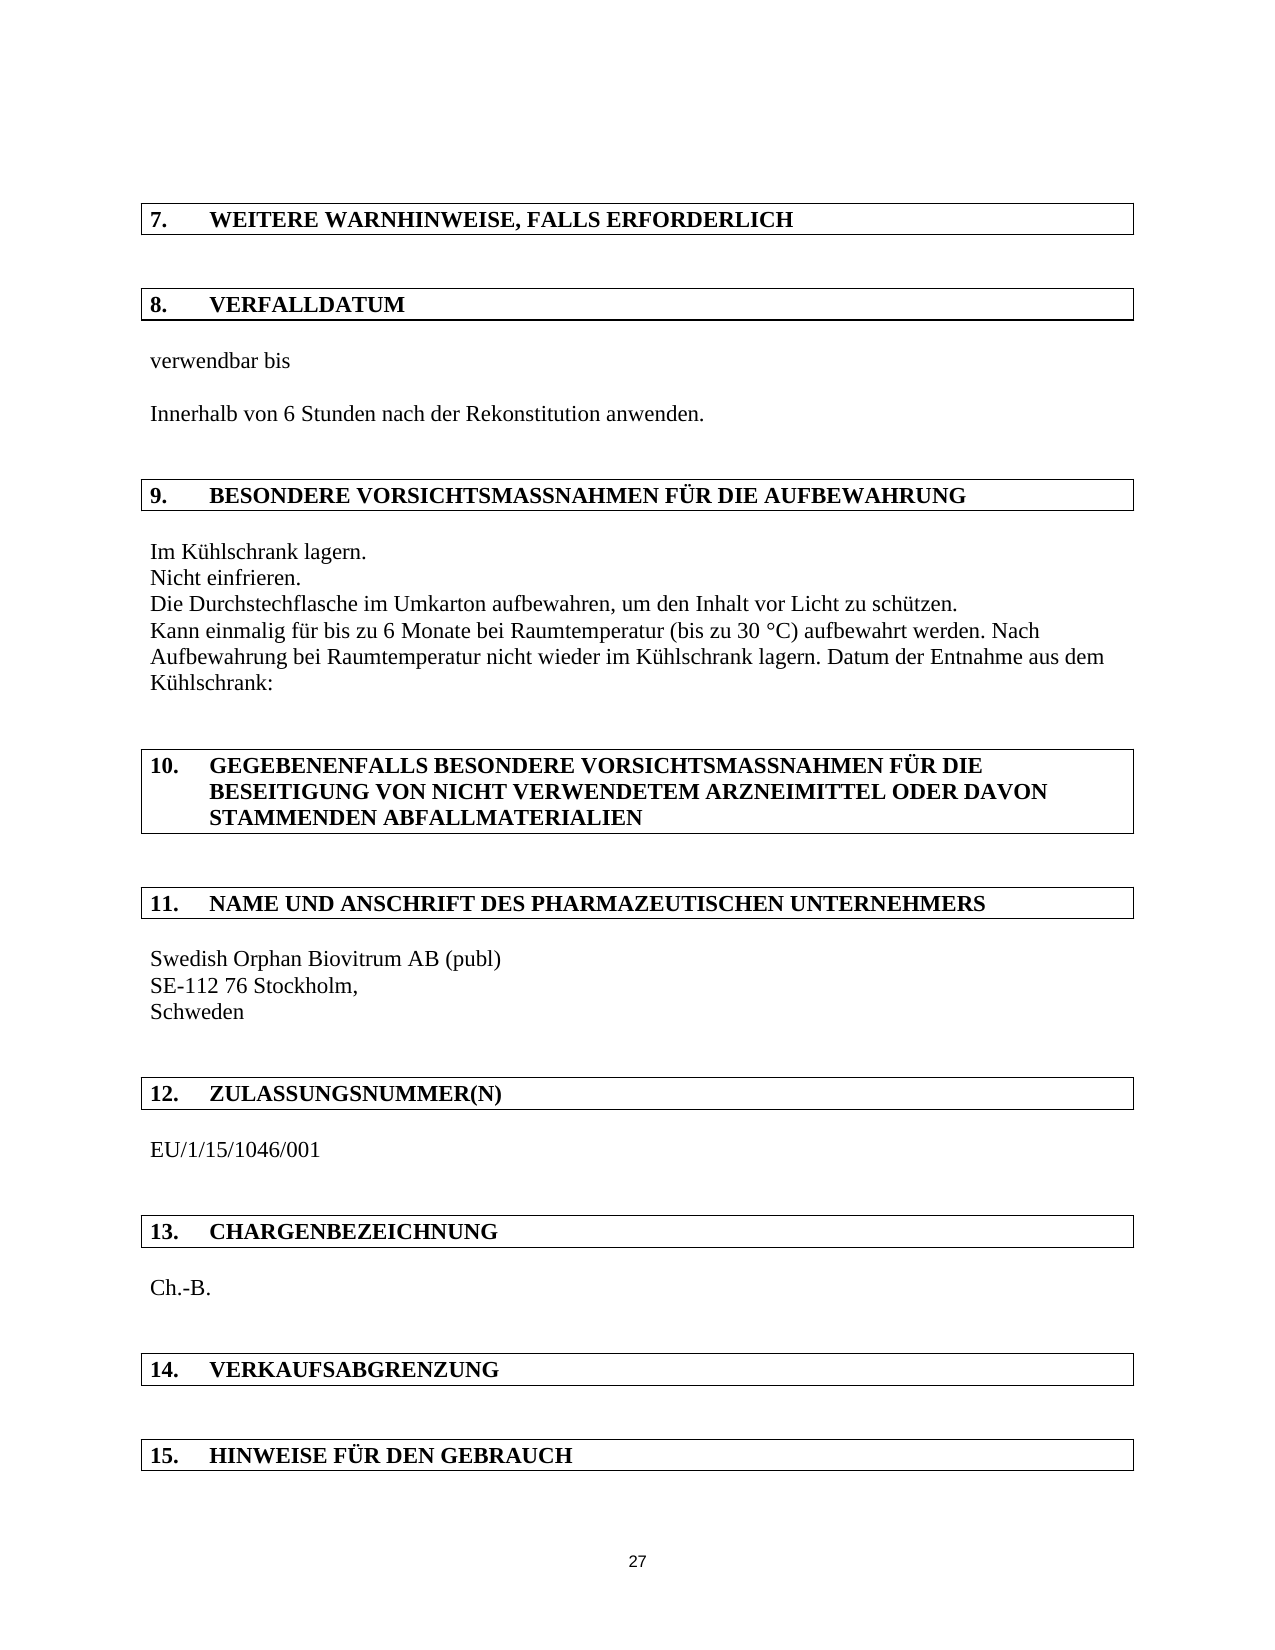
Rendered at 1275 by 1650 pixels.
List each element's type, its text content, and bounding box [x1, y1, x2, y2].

text 13. CHARGENBEZEICHNUNG [142, 1216, 1133, 1247]
text verwendbar bis [150, 347, 1125, 373]
text 7. WEITERE WARNHINWEISE, FALLS ERFORDERLICH [142, 204, 1133, 234]
text 10. GEGEBENENFALLS BESONDERE VORSICHTSMASSNAHMEN FÜR DIE BESEITIGUNG VON NICHT VERWENDETEM ARZNEIMITTEL ODER DAVON STAMMENDEN ABFALLMATERIALIEN [142, 750, 1133, 833]
text 9. BESONDERE VORSICHTSMASSNAHMEN FÜR DIE AUFBEWAHRUNG [142, 480, 1133, 510]
text Schweden [150, 998, 1125, 1024]
text Kann einmalig für bis zu 6 Monate bei Raumtemperatur (bis zu 30 °C) aufbewahrt werden. Nach Aufbewahrung bei Raumtemperatur nicht wieder im Kühlschrank lagern. Datum der Entnahme aus dem Kühlschrank: [150, 617, 1125, 696]
text SE-112 76 Stockholm, [150, 972, 1125, 998]
text Im Kühlschrank lagern. [150, 538, 1125, 564]
text 15. HINWEISE FÜR DEN GEBRAUCH [142, 1440, 1133, 1470]
text 14. VERKAUFSABGRENZUNG [142, 1354, 1133, 1385]
text Ch.-B. [150, 1274, 1125, 1301]
text EU/1/15/1046/001 [150, 1136, 1125, 1163]
text Die Durchstechflasche im Umkarton aufbewahren, um den Inhalt vor Licht zu schützen. [150, 590, 1125, 617]
text 12. ZULASSUNGSNUMMER(N) [142, 1078, 1133, 1109]
text 11. NAME UND ANSCHRIFT DES PHARMAZEUTISCHEN UNTERNEHMERS [142, 888, 1133, 918]
text Nicht einfrieren. [150, 564, 1125, 590]
text Innerhalb von 6 Stunden nach der Rekonstitution anwenden. [150, 400, 1125, 426]
text Swedish Orphan Biovitrum AB (publ) [150, 946, 1125, 972]
text 8. VERFALLDATUM [142, 289, 1133, 319]
